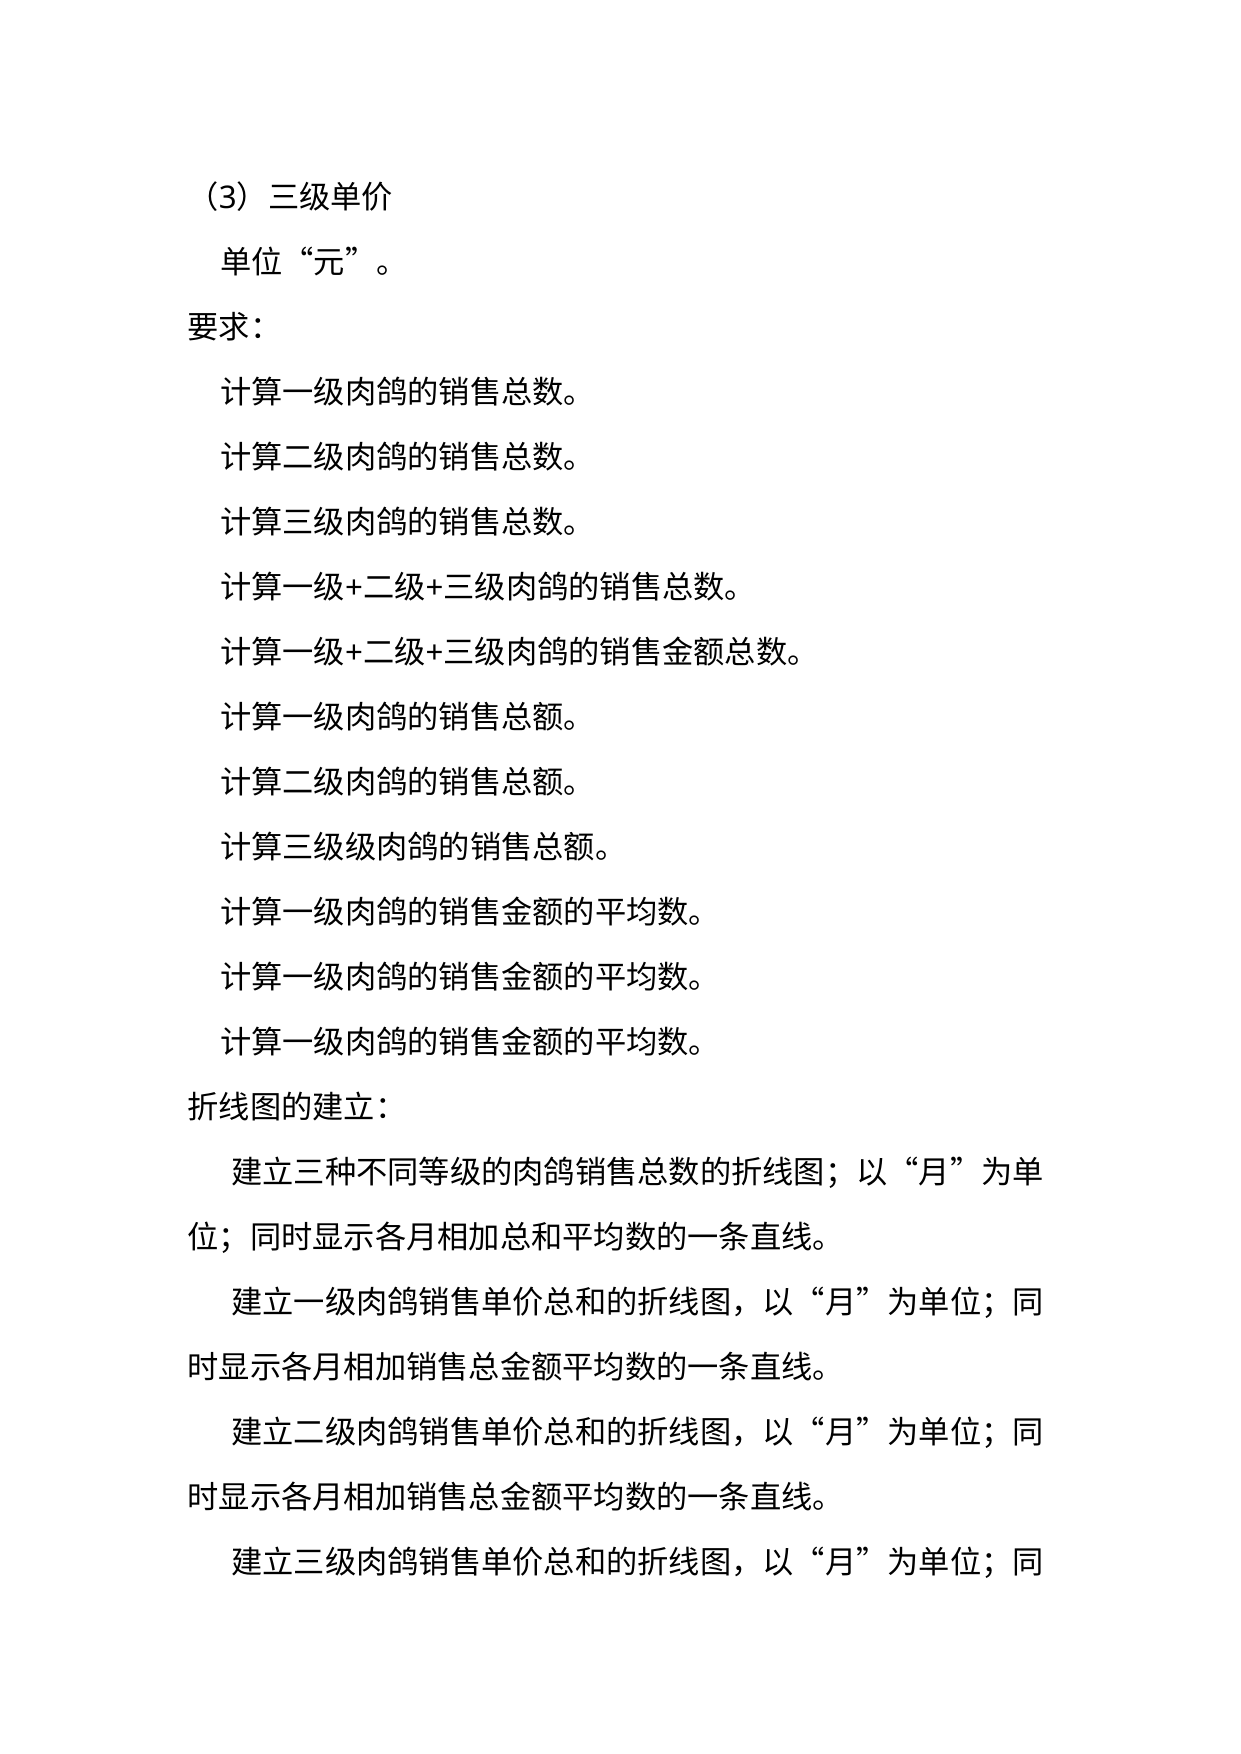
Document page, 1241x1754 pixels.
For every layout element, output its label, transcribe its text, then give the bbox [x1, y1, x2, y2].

list 计算一级肉鸽的销售金额的平均数。 [187, 877, 1053, 942]
list 建立三种不同等级的肉鸽销售总数的折线图；以“月”为单位；同时显示各月相加总和平均数的一条直线。 [187, 1137, 1053, 1267]
list 三级单价 [187, 162, 1053, 227]
list 计算二级肉鸽的销售总数。 [187, 422, 1053, 487]
list 计算二级肉鸽的销售总额。 [187, 747, 1053, 812]
list 要求： [187, 292, 1053, 357]
list 计算三级肉鸽的销售总数。 [187, 487, 1053, 552]
list 单位“元”。 [187, 227, 1053, 292]
list 计算一级+二级+三级肉鸽的销售总数。 [187, 552, 1053, 617]
list 计算三级级肉鸽的销售总额。 [187, 812, 1053, 877]
list 计算一级肉鸽的销售金额的平均数。 [187, 1007, 1053, 1072]
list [187, 1527, 1053, 1592]
list 计算一级肉鸽的销售总数。 [187, 357, 1053, 422]
list 计算一级肉鸽的销售总额。 [187, 682, 1053, 747]
list 建立二级肉鸽销售单价总和的折线图，以“月”为单位；同时显示各月相加销售总金额平均数的一条直线。 [187, 1397, 1053, 1527]
list 折线图的建立： [187, 1072, 1053, 1137]
list 计算一级+二级+三级肉鸽的销售金额总数。 [187, 617, 1053, 682]
list 计算一级肉鸽的销售金额的平均数。 [187, 942, 1053, 1007]
list 建立一级肉鸽销售单价总和的折线图，以“月”为单位；同时显示各月相加销售总金额平均数的一条直线。 [187, 1267, 1053, 1397]
